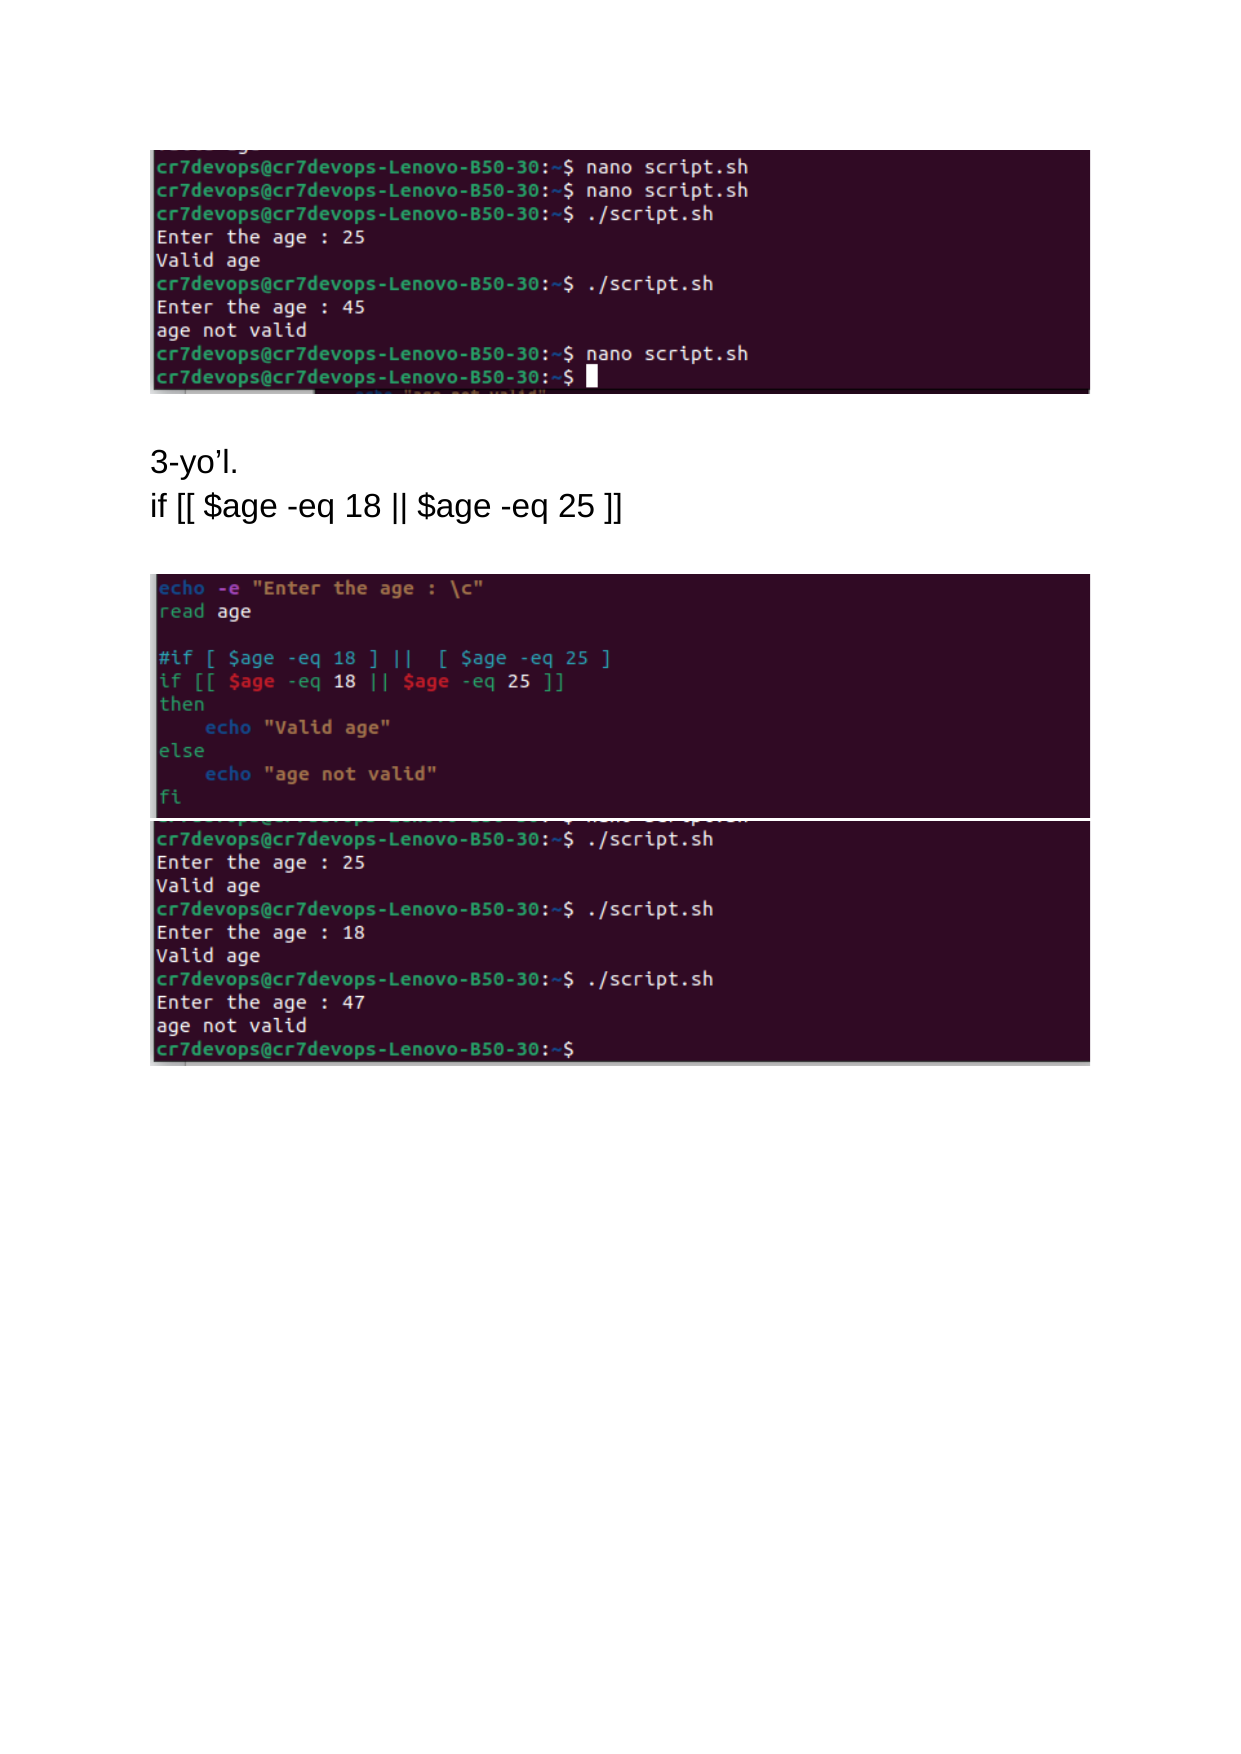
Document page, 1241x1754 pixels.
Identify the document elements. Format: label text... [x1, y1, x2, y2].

picture [150, 574, 1091, 818]
text 3-yo’l. [150, 442, 1090, 480]
picture [150, 821, 1091, 1066]
text if [[ $age -eq 18 || $age -eq 25 ]] [150, 486, 1090, 524]
picture [150, 150, 1091, 394]
